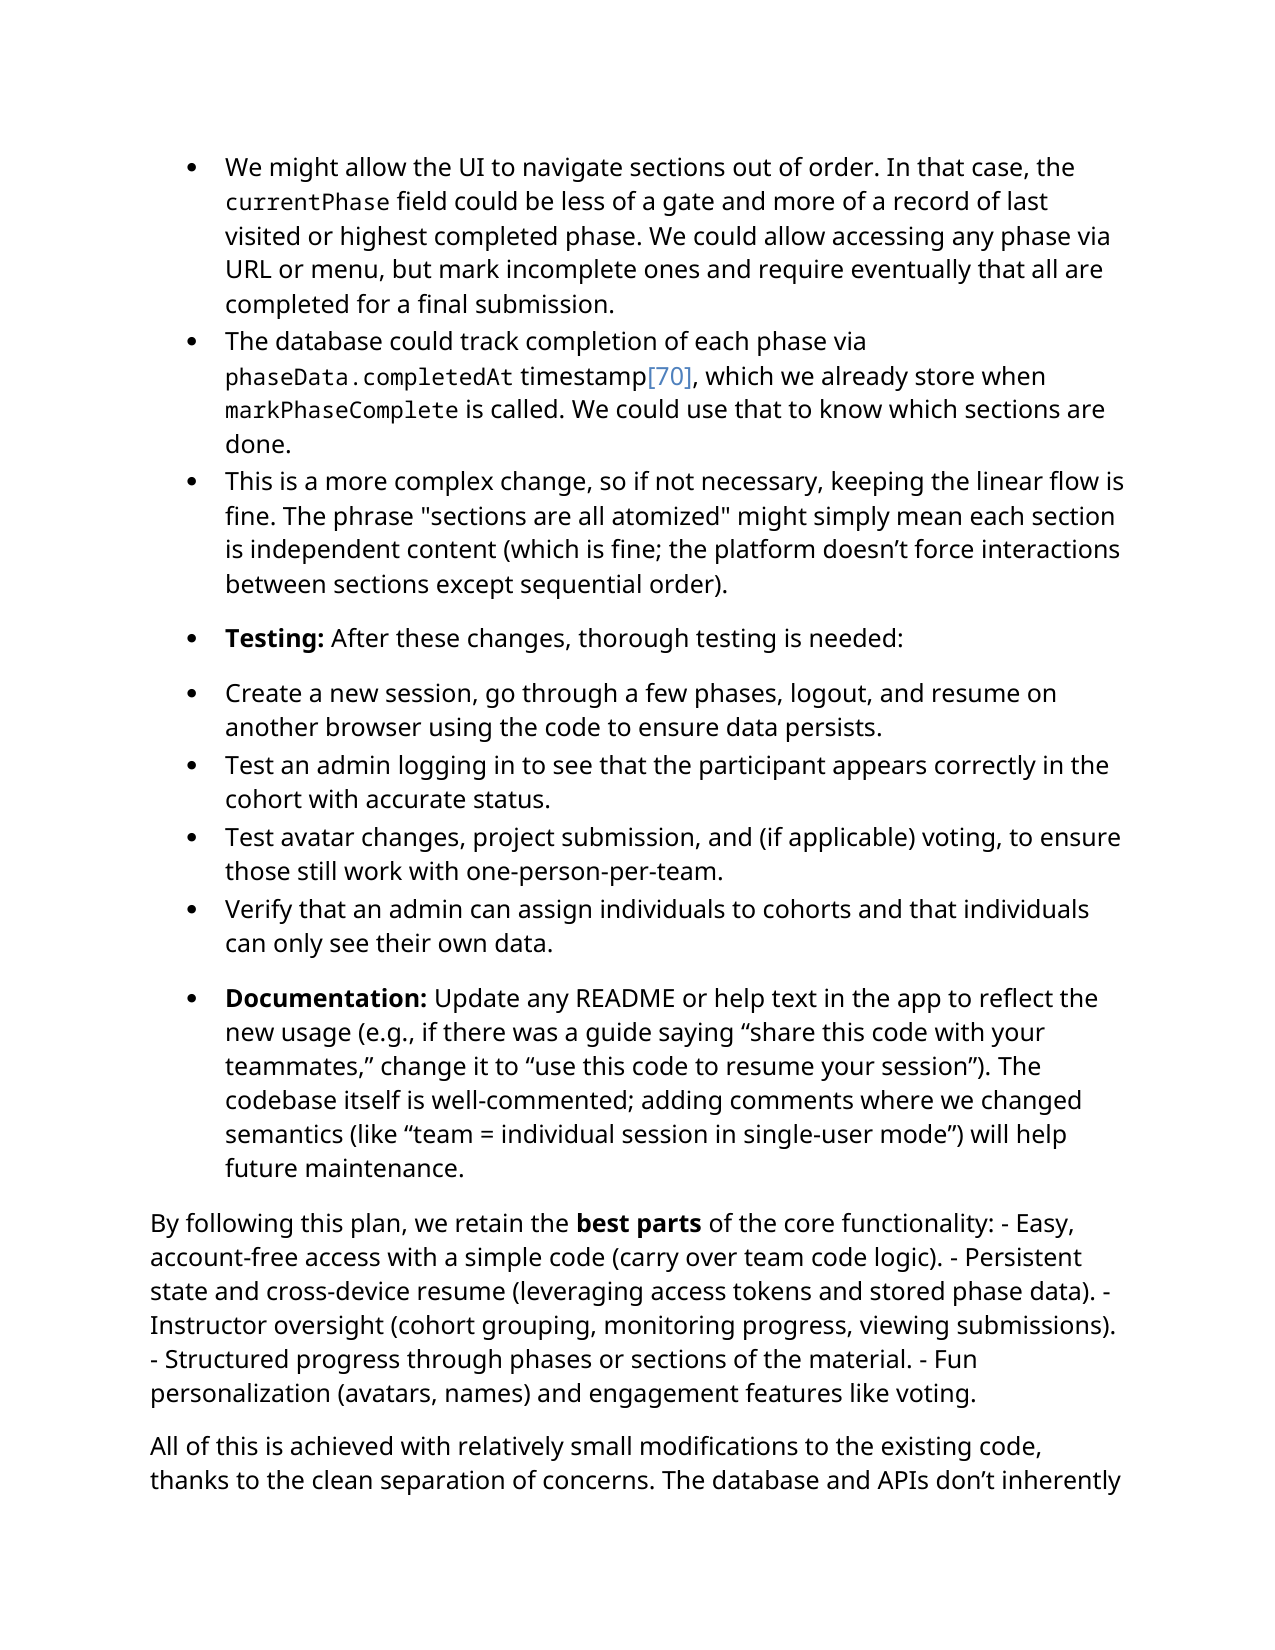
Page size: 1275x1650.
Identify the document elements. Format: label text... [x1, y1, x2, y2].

text By following this plan, we retain the best parts of the core functionality: - Easy, account-free access with a simple code (carry over team code logic). - Persistent state and cross-device resume (leveraging access tokens and stored phase data). - Instructor oversight (cohort grouping, monitoring progress, viewing submissions). - Structured progress through phases or sections of the material. - Fun personalization (avatars, names) and engagement features like voting. [150, 1206, 1125, 1410]
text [150, 1429, 1125, 1497]
list The database could track completion of each phase via phaseData.completedAt timestamp[70], which we already store when markPhaseComplete is called. We could use that to know which sections are done. [187, 324, 1125, 460]
list Documentation: Update any README or help text in the app to reflect the new usage (e.g., if there was a guide saying “share this code with your teammates,” change it to “use this code to resume your session”). The codebase itself is well-commented; adding comments where we changed semantics (like “team = individual session in single-user mode”) will help future maintenance. [187, 981, 1125, 1185]
list Test an admin logging in to see that the participant appears correctly in the cohort with accurate status. [187, 748, 1125, 816]
list Test avatar changes, project submission, and (if applicable) voting, to ensure those still work with one-person-per-team. [187, 820, 1125, 888]
list Create a new session, go through a few phases, logout, and resume on another browser using the code to ensure data persists. [187, 676, 1125, 744]
list We might allow the UI to navigate sections out of order. In that case, the currentPhase field could be less of a gate and more of a record of last visited or highest completed phase. We could allow accessing any phase via URL or menu, but mark incomplete ones and require eventually that all are completed for a final submission. [187, 150, 1125, 320]
list This is a more complex change, so if not necessary, keeping the linear flow is fine. The phrase "sections are all atomized" might simply mean each section is independent content (which is fine; the platform doesn’t force interactions between sections except sequential order). [187, 464, 1125, 600]
list Testing: After these changes, thorough testing is needed: [187, 621, 1125, 655]
list Verify that an admin can assign individuals to cohorts and that individuals can only see their own data. [187, 892, 1125, 960]
